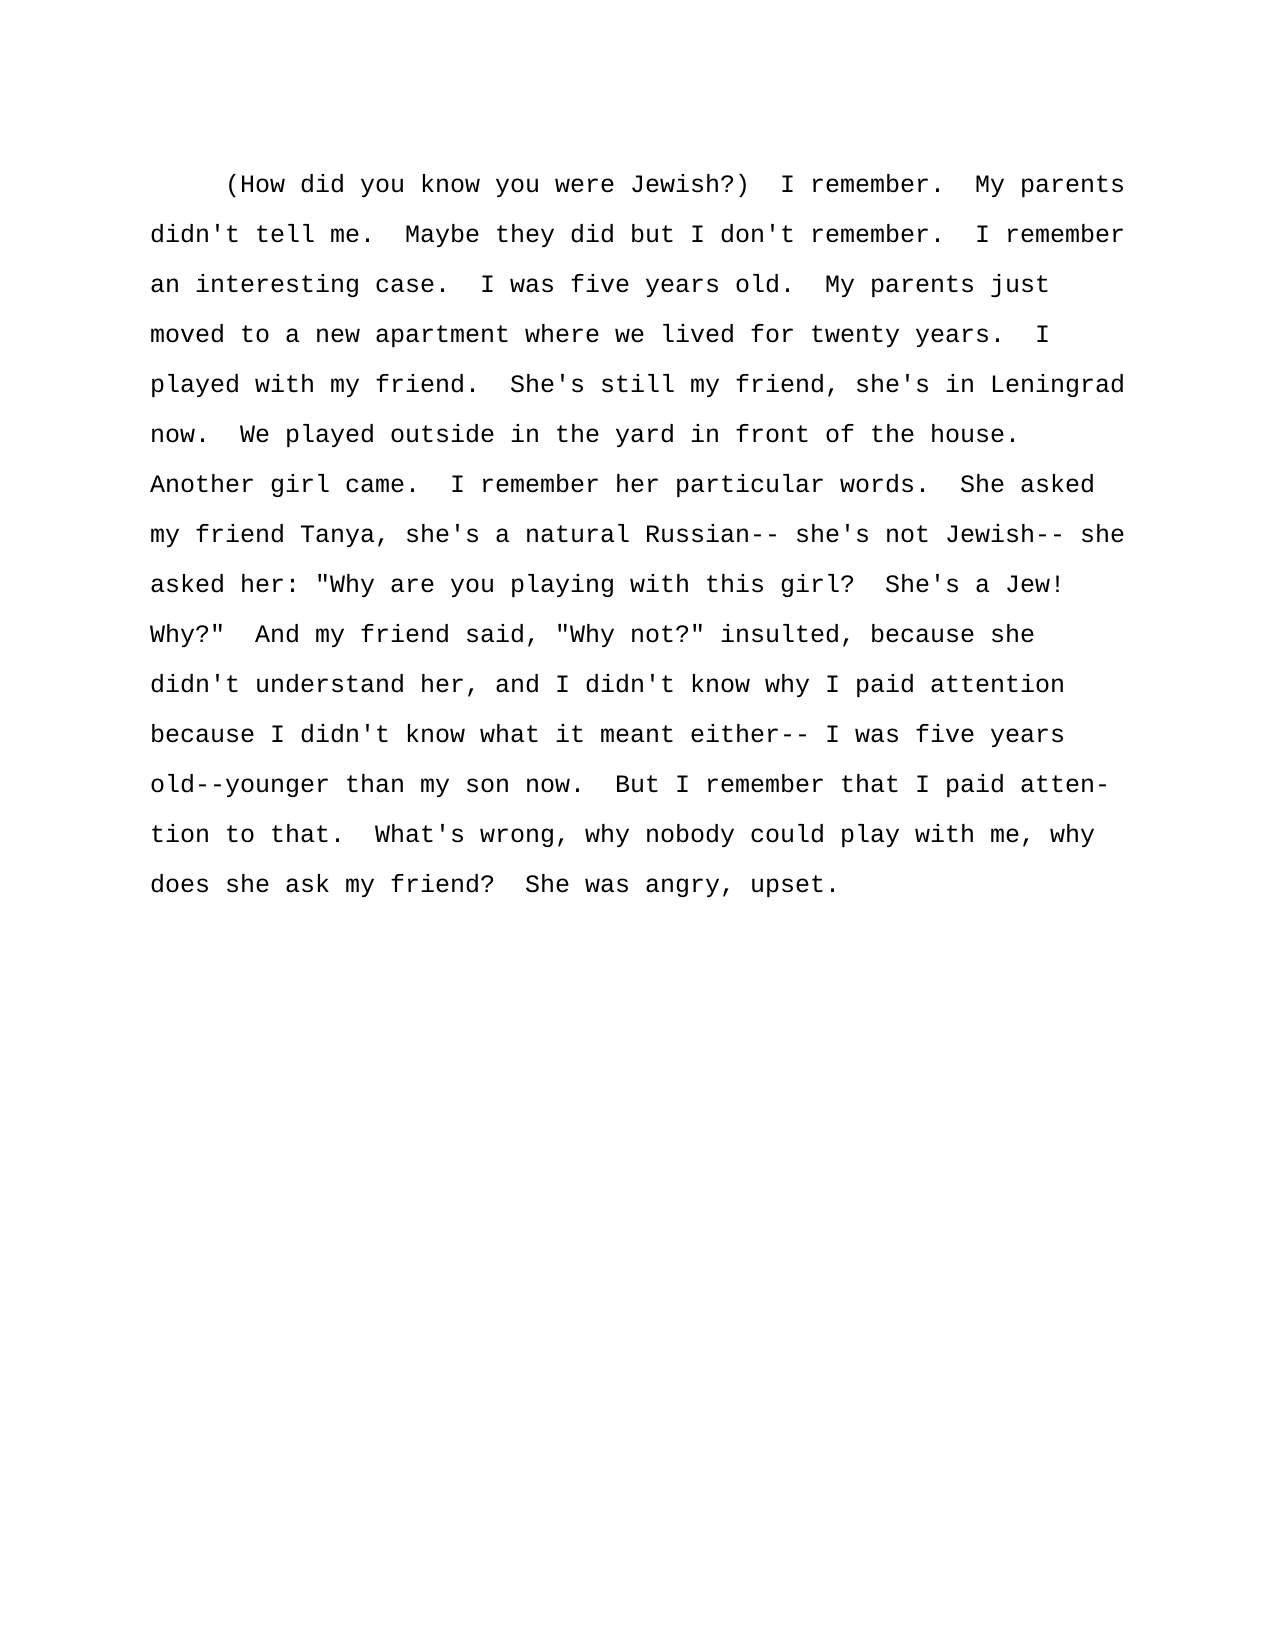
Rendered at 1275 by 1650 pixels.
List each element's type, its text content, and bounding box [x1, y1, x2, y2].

text (How did you know you were Jewish?) I remember. My parents didn't tell me. Maybe they did but I don't remember. I remember an interesting case. I was five years old. My parents just moved to a new apartment where we lived for twenty years. I played with my friend. She's still my friend, she's in Leningrad now. We played outside in the yard in front of the house. Another girl came. I remember her particular words. She asked my friend Tanya, she's a natural Russian-- she's not Jewish-- she asked her: "Why are you playing with this girl? She's a Jew! Why?" And my friend said, "Why not?" insulted, because she didn't understand her, and I didn't know why I paid attention because I didn't know what it meant either-- I was five years old--younger than my son now. But I remember that I paid attention to that. What's wrong, why nobody could play with me, why does she ask my friend? She was angry, upset. [150, 150, 1125, 900]
